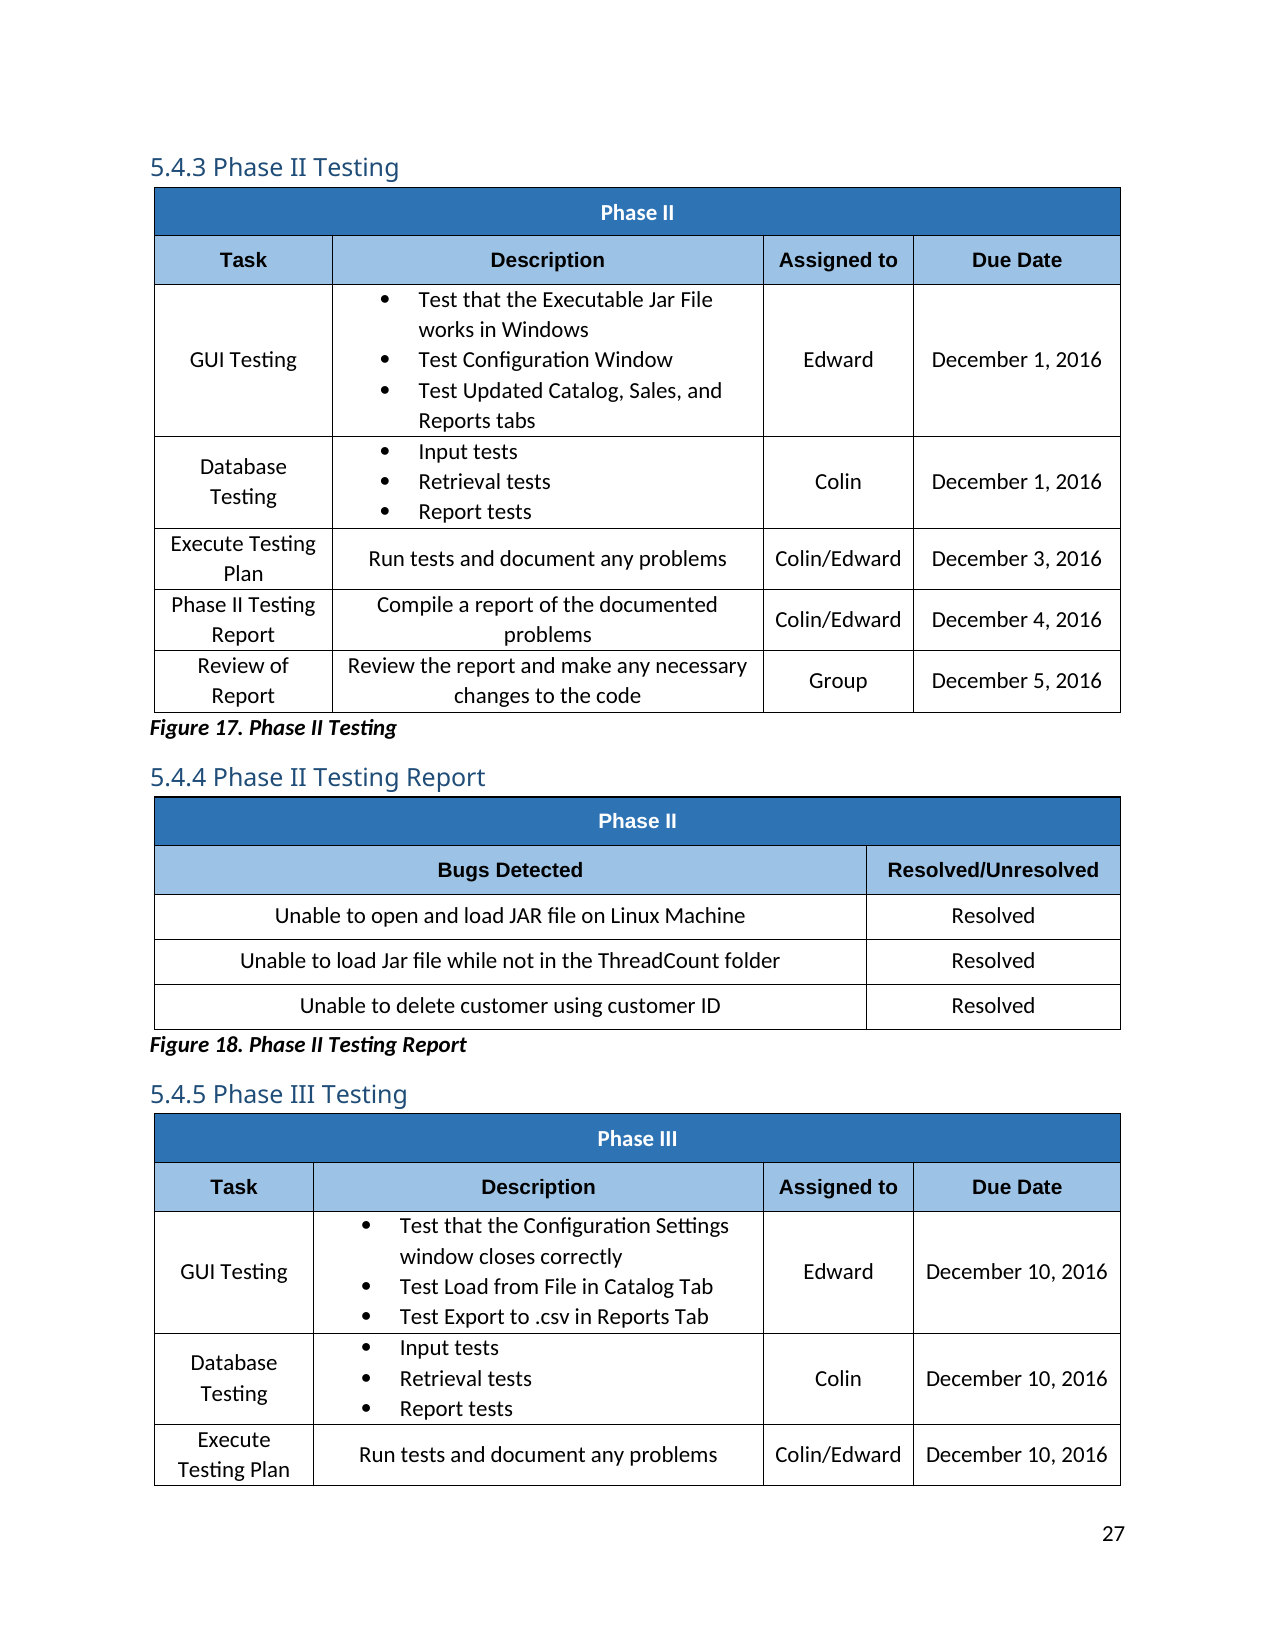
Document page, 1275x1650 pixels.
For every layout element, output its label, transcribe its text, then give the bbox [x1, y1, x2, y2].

table_cell Edward [764, 285, 913, 436]
table_cell Execute Testing Plan [155, 1425, 313, 1485]
table_cell December 10, 2016 [914, 1425, 1120, 1485]
table_cell Phase II Testing Report [155, 590, 332, 650]
table_cell Description [314, 1163, 763, 1211]
table_cell Compile a report of the documented problems [333, 590, 763, 650]
text Figure 18. Phase II Testing Report [149, 1030, 1125, 1058]
table_header Phase II [155, 188, 1120, 235]
table_cell Resolved [867, 895, 1120, 939]
table_cell December 5, 2016 [914, 651, 1120, 712]
table_cell Unable to load Jar file while not in the ThreadCount folder [155, 940, 866, 984]
table_cell Unable to open and load JAR file on Linux Machine [155, 895, 866, 939]
table_cell Resolved [867, 985, 1120, 1029]
table_cell Colin/Edward [764, 529, 913, 589]
subtitle 5.4.5 Phase III Testing [150, 1077, 1125, 1111]
table_cell December 1, 2016 [914, 285, 1120, 436]
table_cell Assigned to [764, 236, 913, 284]
table_header Phase II [155, 798, 1120, 845]
table_cell Resolved [867, 940, 1120, 984]
text Figure 17. Phase II Testing [149, 713, 1125, 741]
table_cell Edward [764, 1212, 913, 1332]
table_header Phase III [155, 1114, 1120, 1162]
table_cell Input tests Retrieval tests Report tests [314, 1334, 763, 1424]
table_cell Bugs Detected [155, 846, 866, 894]
table_cell Input tests Retrieval tests Report tests [333, 437, 763, 528]
table_cell Test that the Configuration Settings window closes correctly Test Load from File in Catalog Tab Test Export to .csv in Reports Tab [314, 1212, 763, 1332]
table_cell GUI Testing [155, 285, 332, 436]
table_cell Due Date [914, 236, 1120, 284]
table_cell Description [333, 236, 763, 284]
table_cell Execute Testing Plan [155, 529, 332, 589]
table_cell Colin/Edward [764, 590, 913, 650]
table_cell Test that the Executable Jar File works in Windows Test Configuration Window Test Updated Catalog, Sales, and Reports tabs [333, 285, 763, 436]
table_cell December 3, 2016 [914, 529, 1120, 589]
table_cell December 10, 2016 [914, 1212, 1120, 1332]
table_cell Task [155, 236, 332, 284]
table_cell Group [764, 651, 913, 712]
table_cell Database Testing [155, 1334, 313, 1424]
table_cell Review of Report [155, 651, 332, 712]
table_cell Database Testing [155, 437, 332, 528]
table_cell Assigned to [764, 1163, 913, 1211]
table_cell Colin/Edward [764, 1425, 913, 1485]
table_cell Resolved/Unresolved [867, 846, 1120, 894]
table_cell GUI Testing [155, 1212, 313, 1332]
table_cell Colin [764, 1334, 913, 1424]
table_cell December 1, 2016 [914, 437, 1120, 528]
table_cell Unable to delete customer using customer ID [155, 985, 866, 1029]
subtitle 5.4.4 Phase II Testing Report [150, 759, 1125, 794]
table_cell Run tests and document any problems [333, 529, 763, 589]
table_cell December 4, 2016 [914, 590, 1120, 650]
table_cell December 10, 2016 [914, 1334, 1120, 1424]
table_cell Task [155, 1163, 313, 1211]
table_cell Review the report and make any necessary changes to the code [333, 651, 763, 712]
subtitle 5.4.3 Phase II Testing [150, 150, 1125, 184]
table_cell Colin [764, 437, 913, 528]
table_cell Run tests and document any problems [314, 1425, 763, 1485]
table_cell Due Date [914, 1163, 1120, 1211]
